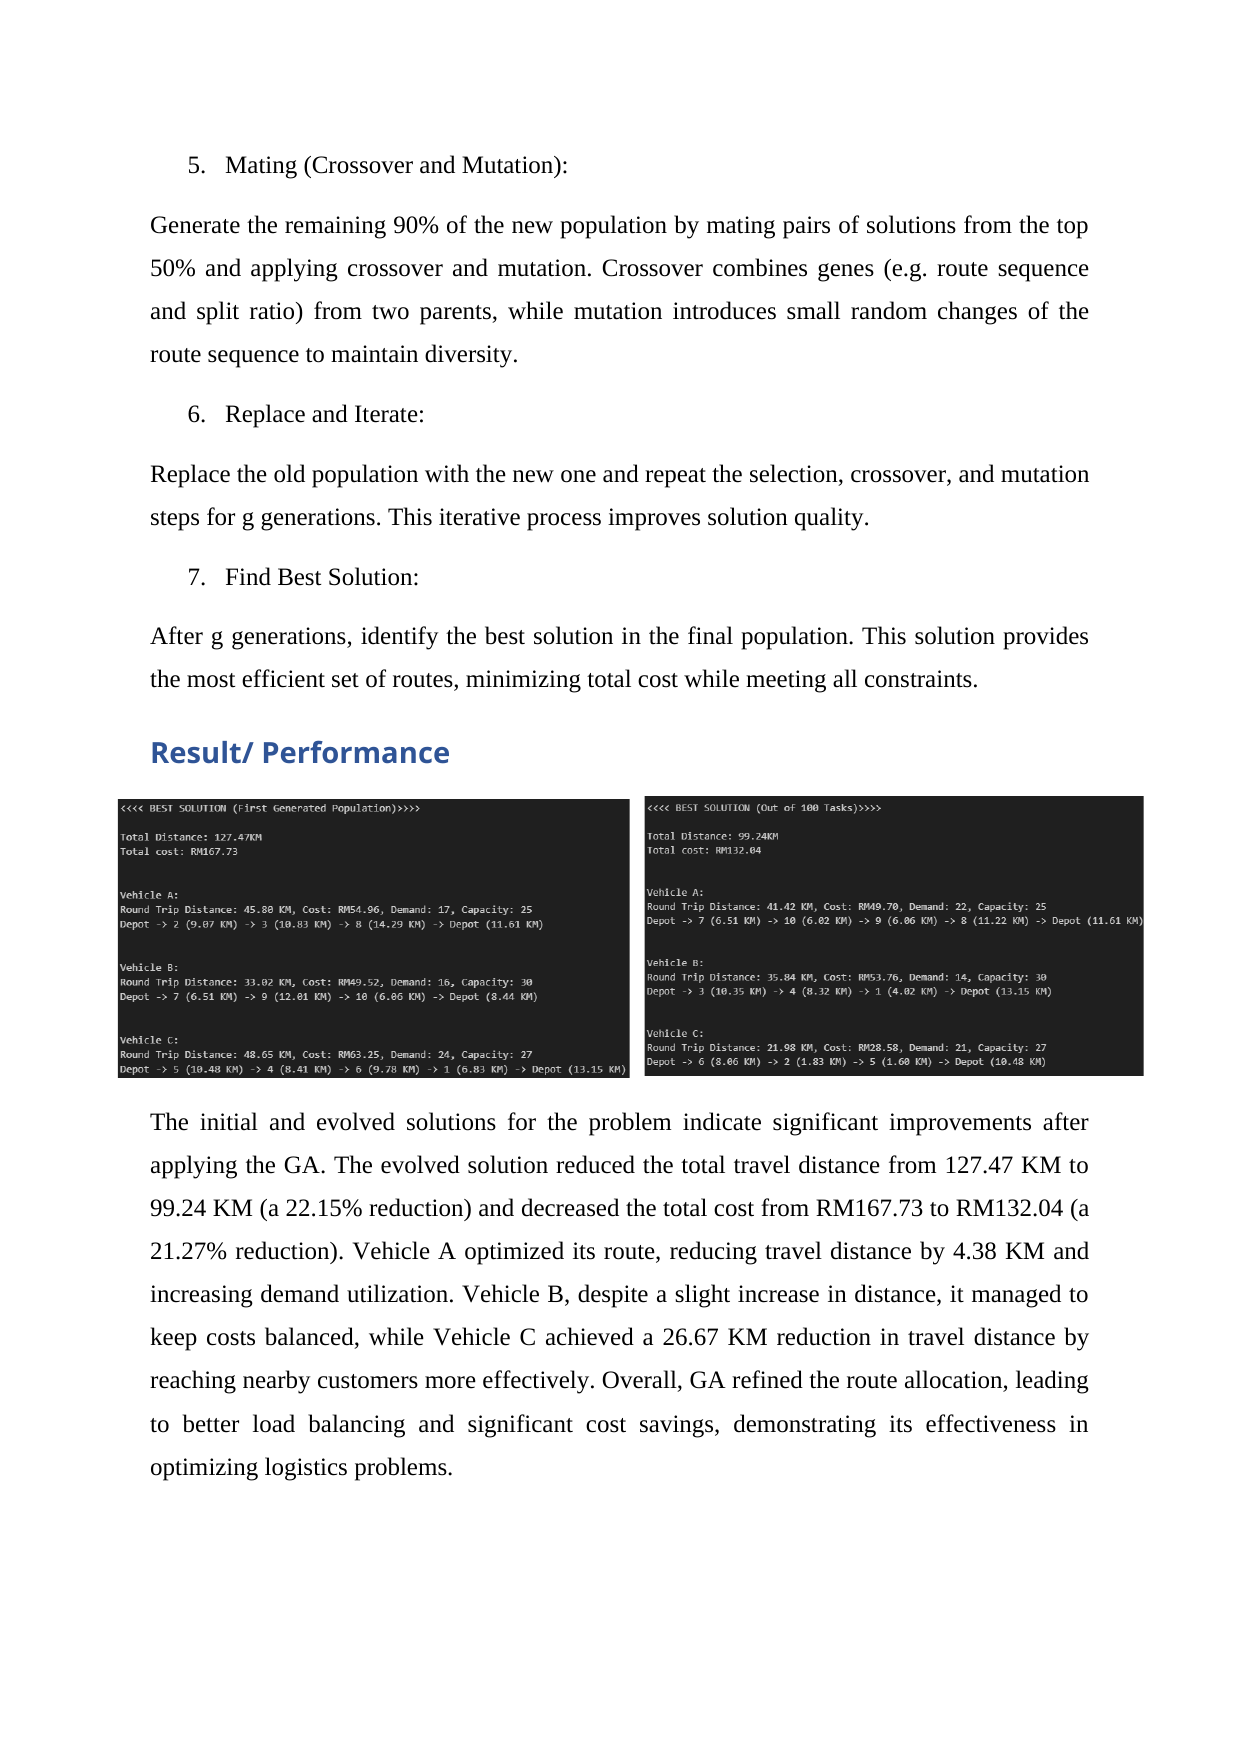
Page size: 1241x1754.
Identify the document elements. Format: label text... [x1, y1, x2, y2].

text After g generations, identify the best solution in the final population. This solution provides the most efficient set of routes, minimizing total cost while meeting all constraints. [150, 621, 1090, 693]
list Mating (Crossover and Mutation): [187, 150, 1090, 179]
subtitle Result/ Performance [150, 733, 1090, 772]
picture [117, 799, 629, 1077]
picture [643, 796, 1144, 1075]
text Generate the remaining 90% of the new population by mating pairs of solutions from the top 50% and applying crossover and mutation. Crossover combines genes (e.g. route sequence and split ratio) from two parents, while mutation introduces small random changes of the route sequence to maintain diversity. [150, 210, 1090, 368]
text Replace the old population with the new one and repeat the selection, crossover, and mutation steps for g generations. This iterative process improves solution quality. [150, 459, 1090, 531]
list Replace and Iterate: [187, 399, 1090, 428]
list Find Best Solution: [187, 562, 1090, 590]
